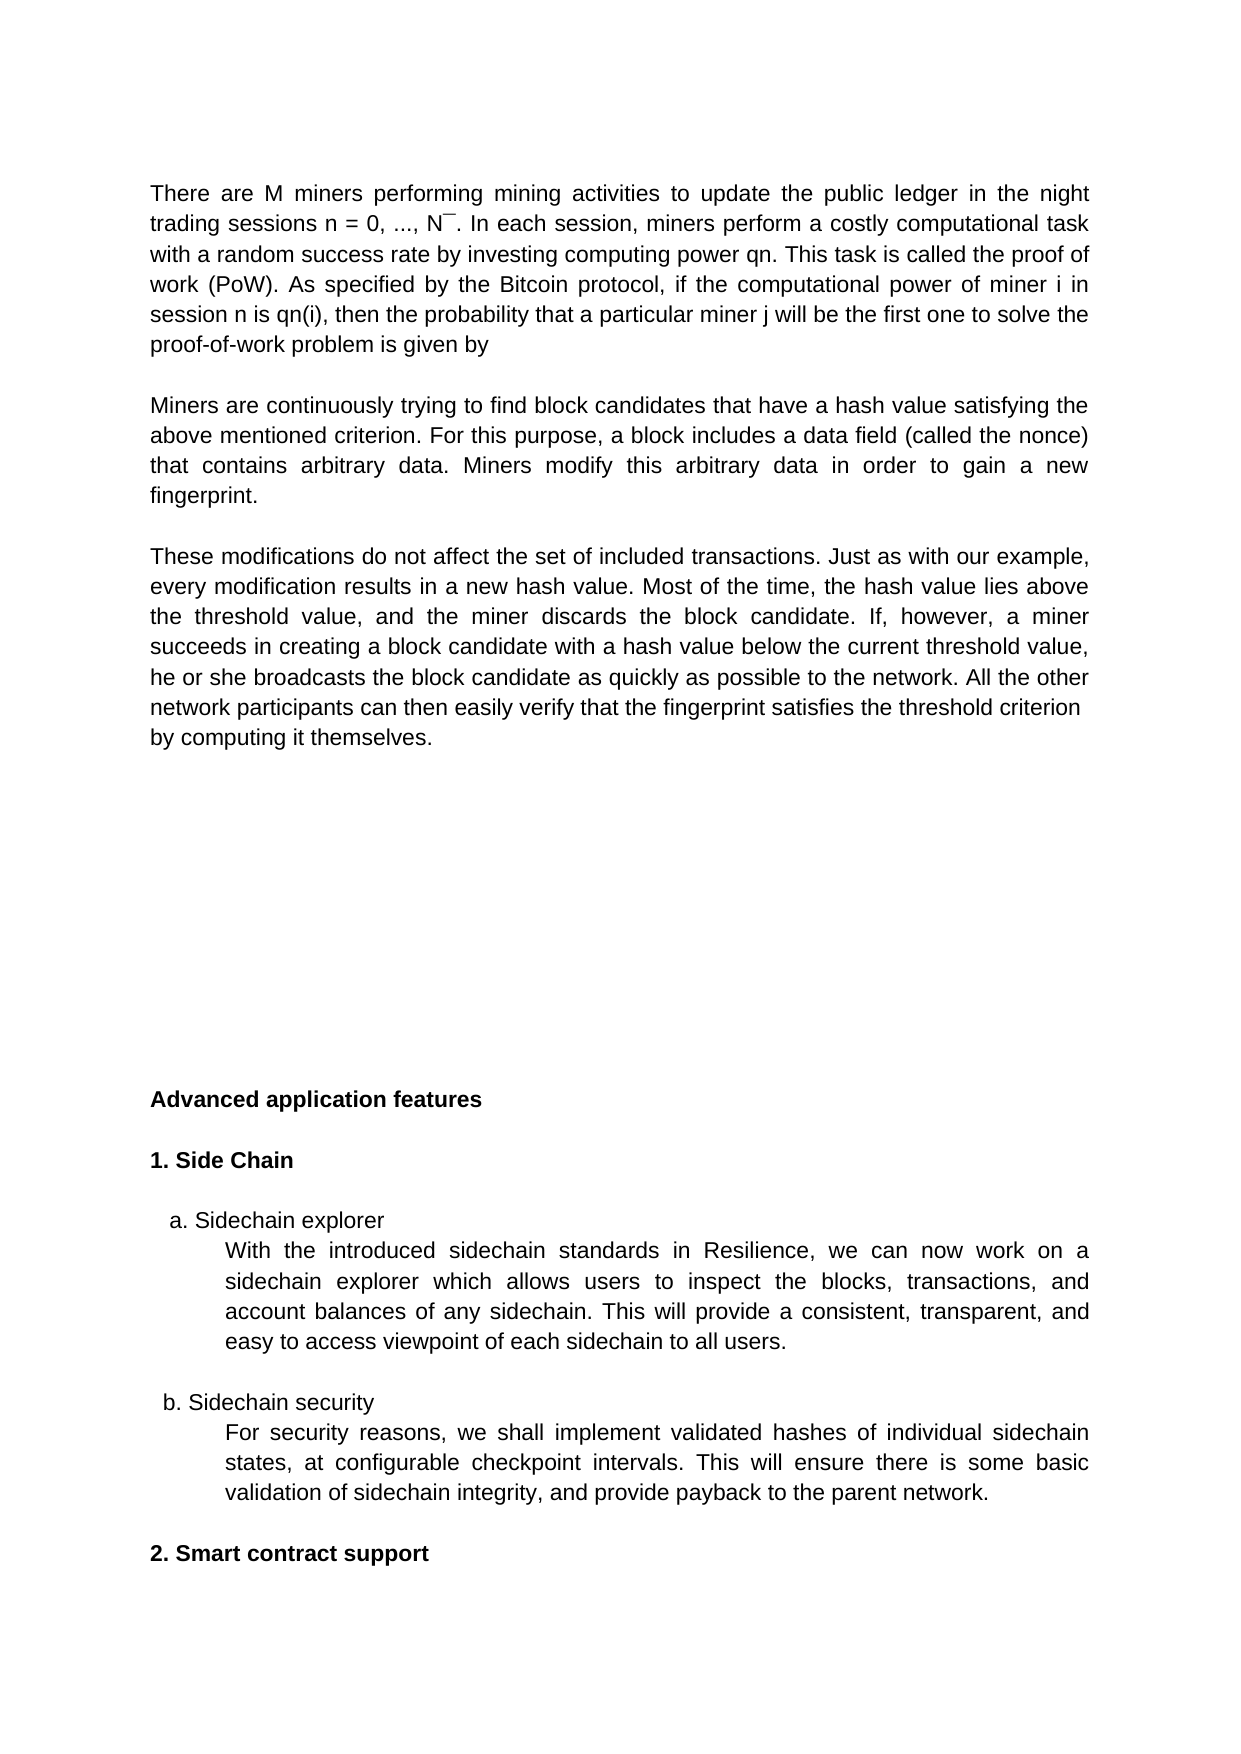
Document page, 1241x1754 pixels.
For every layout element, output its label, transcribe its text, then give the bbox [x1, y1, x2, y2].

text With the introduced sidechain standards in Resilience, we can now work on a sidechain explorer which allows users to inspect the blocks, transactions, and account balances of any sidechain. This will provide a consistent, transparent, and easy to access viewpoint of each sidechain to all users. [225, 1237, 1090, 1354]
text Advanced application features [150, 1086, 1090, 1113]
text b. Sidechain security [150, 1388, 1090, 1415]
text Miners are continuously trying to find block candidates that have a hash value satisfying the above mentioned criterion. For this purpose, a block includes a data field (called the nonce) that contains arbitrary data. Miners modify this arbitrary data in order to gain a new fingerprint. [150, 392, 1090, 509]
text For security reasons, we shall implement validated hashes of individual sidechain states, at configurable checkpoint intervals. This will ensure there is some basic validation of sidechain integrity, and provide payback to the parent network. [225, 1419, 1090, 1506]
text There are M miners performing mining activities to update the public ledger in the night trading sessions n = 0, ..., N¯. In each session, miners perform a costly computational task with a random success rate by investing computing power qn. This task is called the proof of work (PoW). As specified by the Bitcoin protocol, if the computational power of miner i in session n is qn(i), then the probability that a particular miner j will be the first one to solve the proof-of-work problem is given by [150, 180, 1090, 358]
text a. Sidechain explorer [150, 1207, 1090, 1234]
text 2. Smart contract support [150, 1539, 1090, 1566]
text by computing it themselves. [150, 724, 1090, 750]
text 1. Side Chain [150, 1147, 1090, 1173]
text These modifications do not affect the set of included transactions. Just as with our example, every modification results in a new hash value. Most of the time, the hash value lies above the threshold value, and the miner discards the block candidate. If, however, a miner succeeds in creating a block candidate with a hash value below the current threshold value, he or she broadcasts the block candidate as quickly as possible to the network. All the other network participants can then easily verify that the fingerprint satisfies the threshold criterion [150, 543, 1090, 720]
